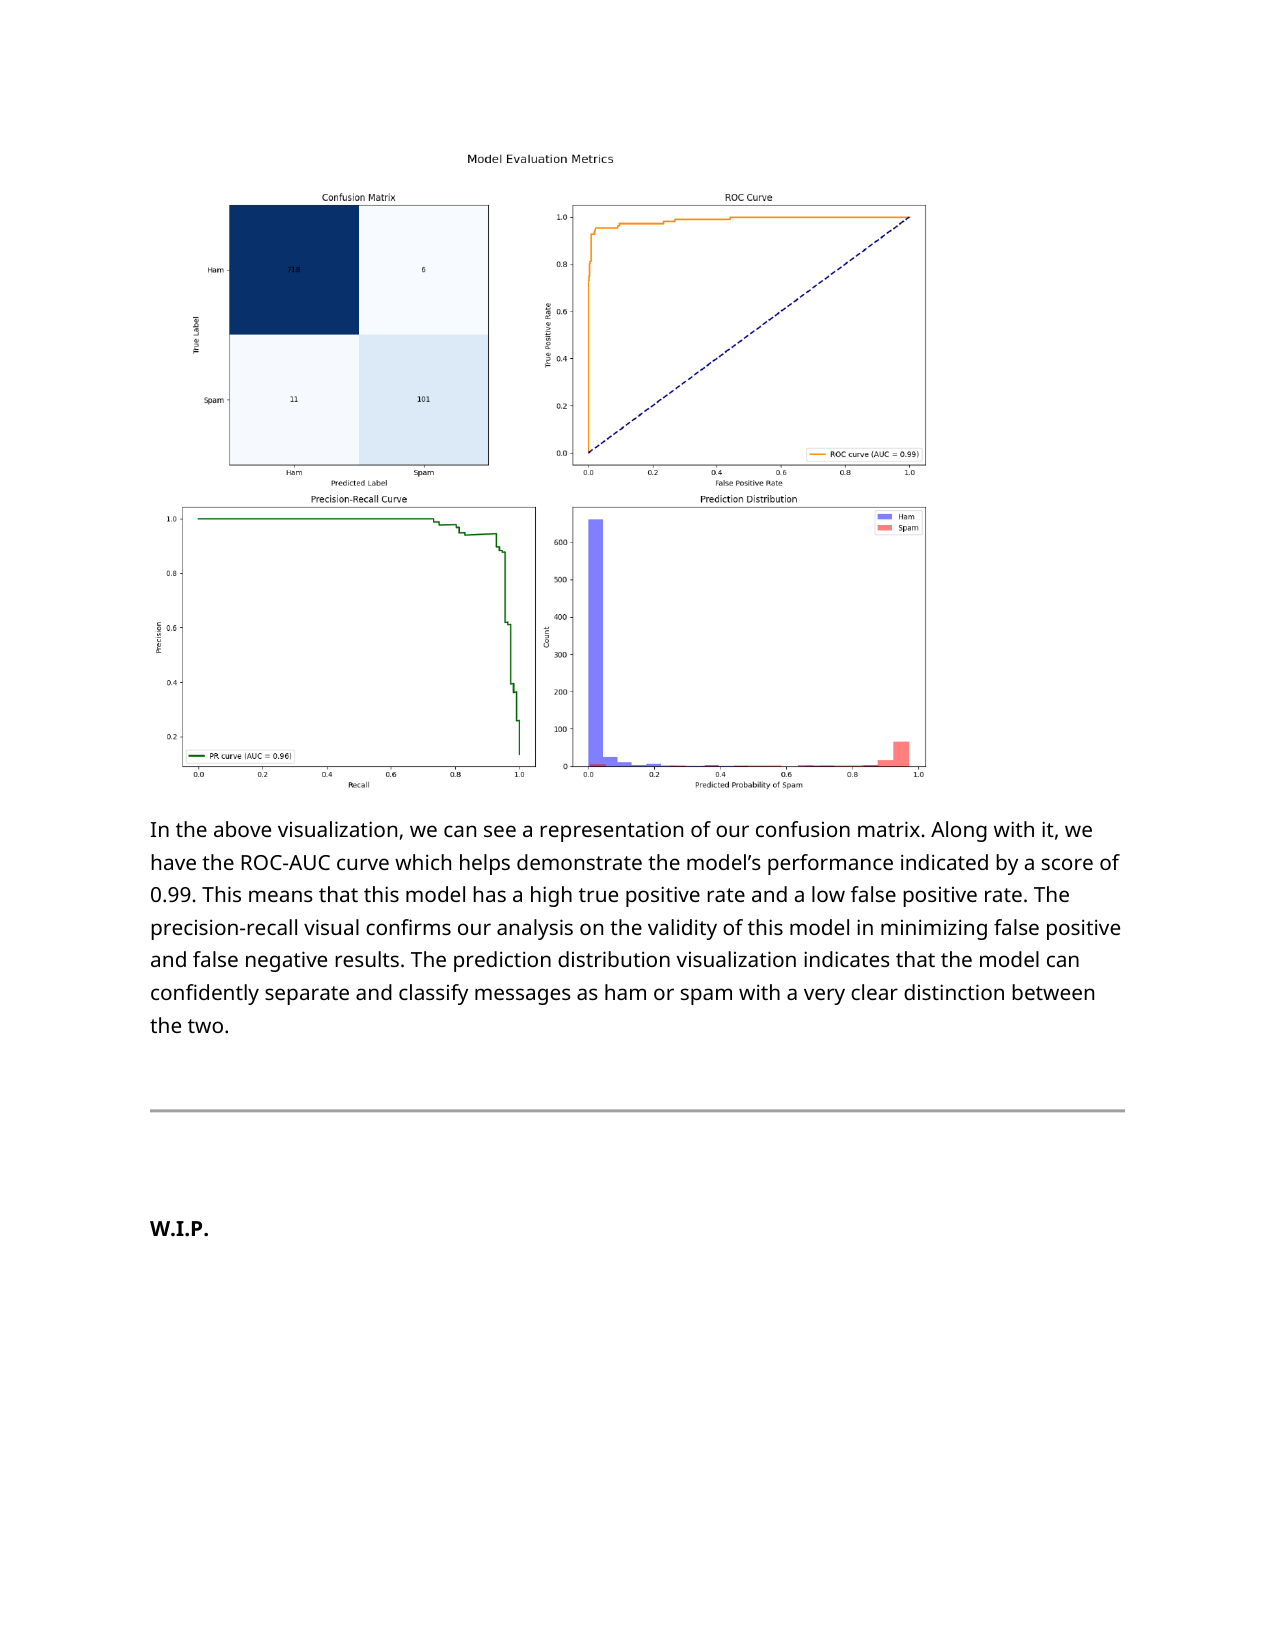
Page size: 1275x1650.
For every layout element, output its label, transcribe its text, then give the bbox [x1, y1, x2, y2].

text W.I.P. [150, 1214, 1125, 1243]
text In the above visualization, we can see a representation of our confusion matrix. Along with it, we have the ROC-AUC curve which helps demonstrate the model’s performance indicated by a score of 0.99. This means that this model has a high true positive rate and a low false positive rate. The precision-recall visual confirms our analysis on the validity of this model in minimizing false positive and false negative results. The prediction distribution visualization indicates that the model can confidently separate and classify messages as ham or spam with a very clear distinction between the two. [150, 815, 1125, 1039]
picture [150, 150, 930, 794]
